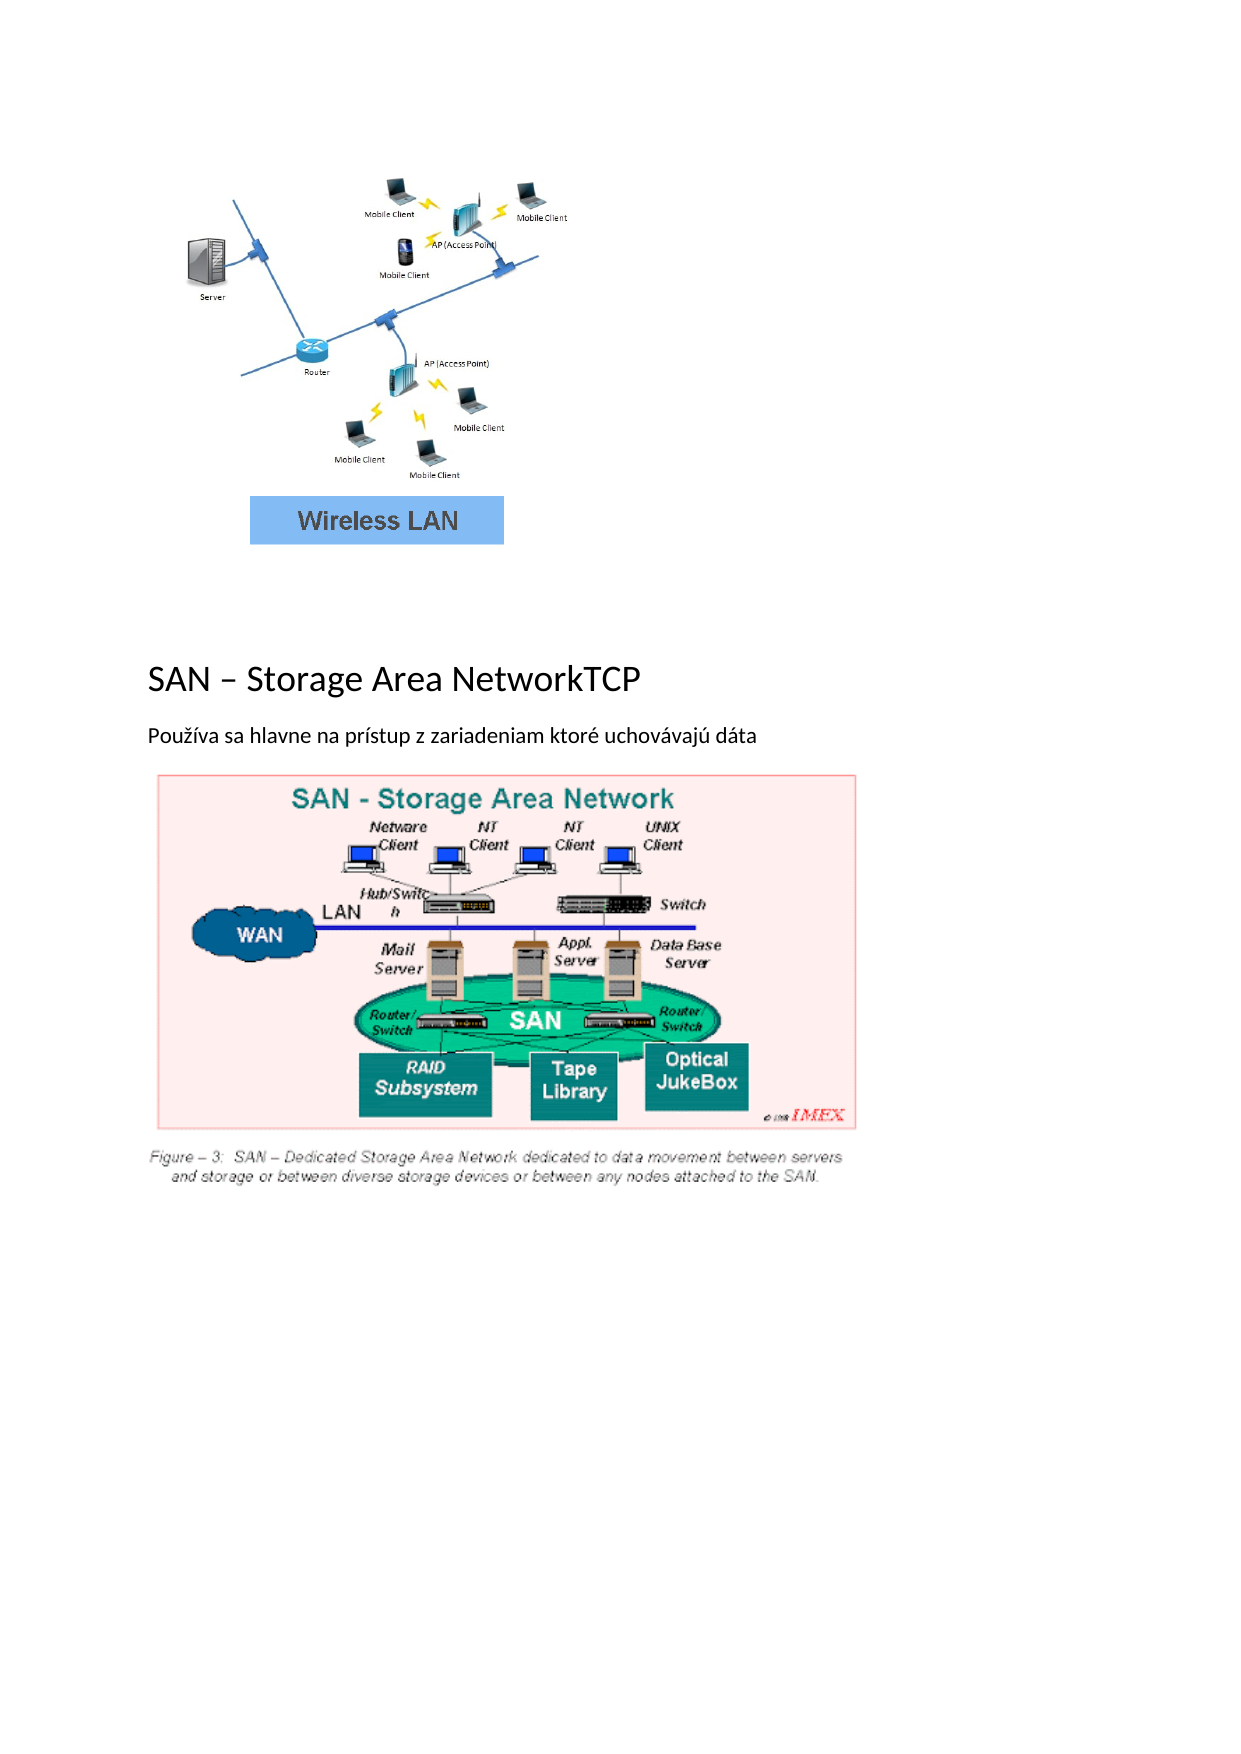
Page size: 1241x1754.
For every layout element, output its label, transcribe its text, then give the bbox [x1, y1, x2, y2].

picture [147, 768, 862, 1189]
text Používa sa hlavne na prístup z zariadeniam ktoré uchovávajú dáta [148, 721, 1093, 749]
picture [147, 147, 606, 571]
text SAN – Storage Area NetworkTCP [148, 655, 1093, 701]
